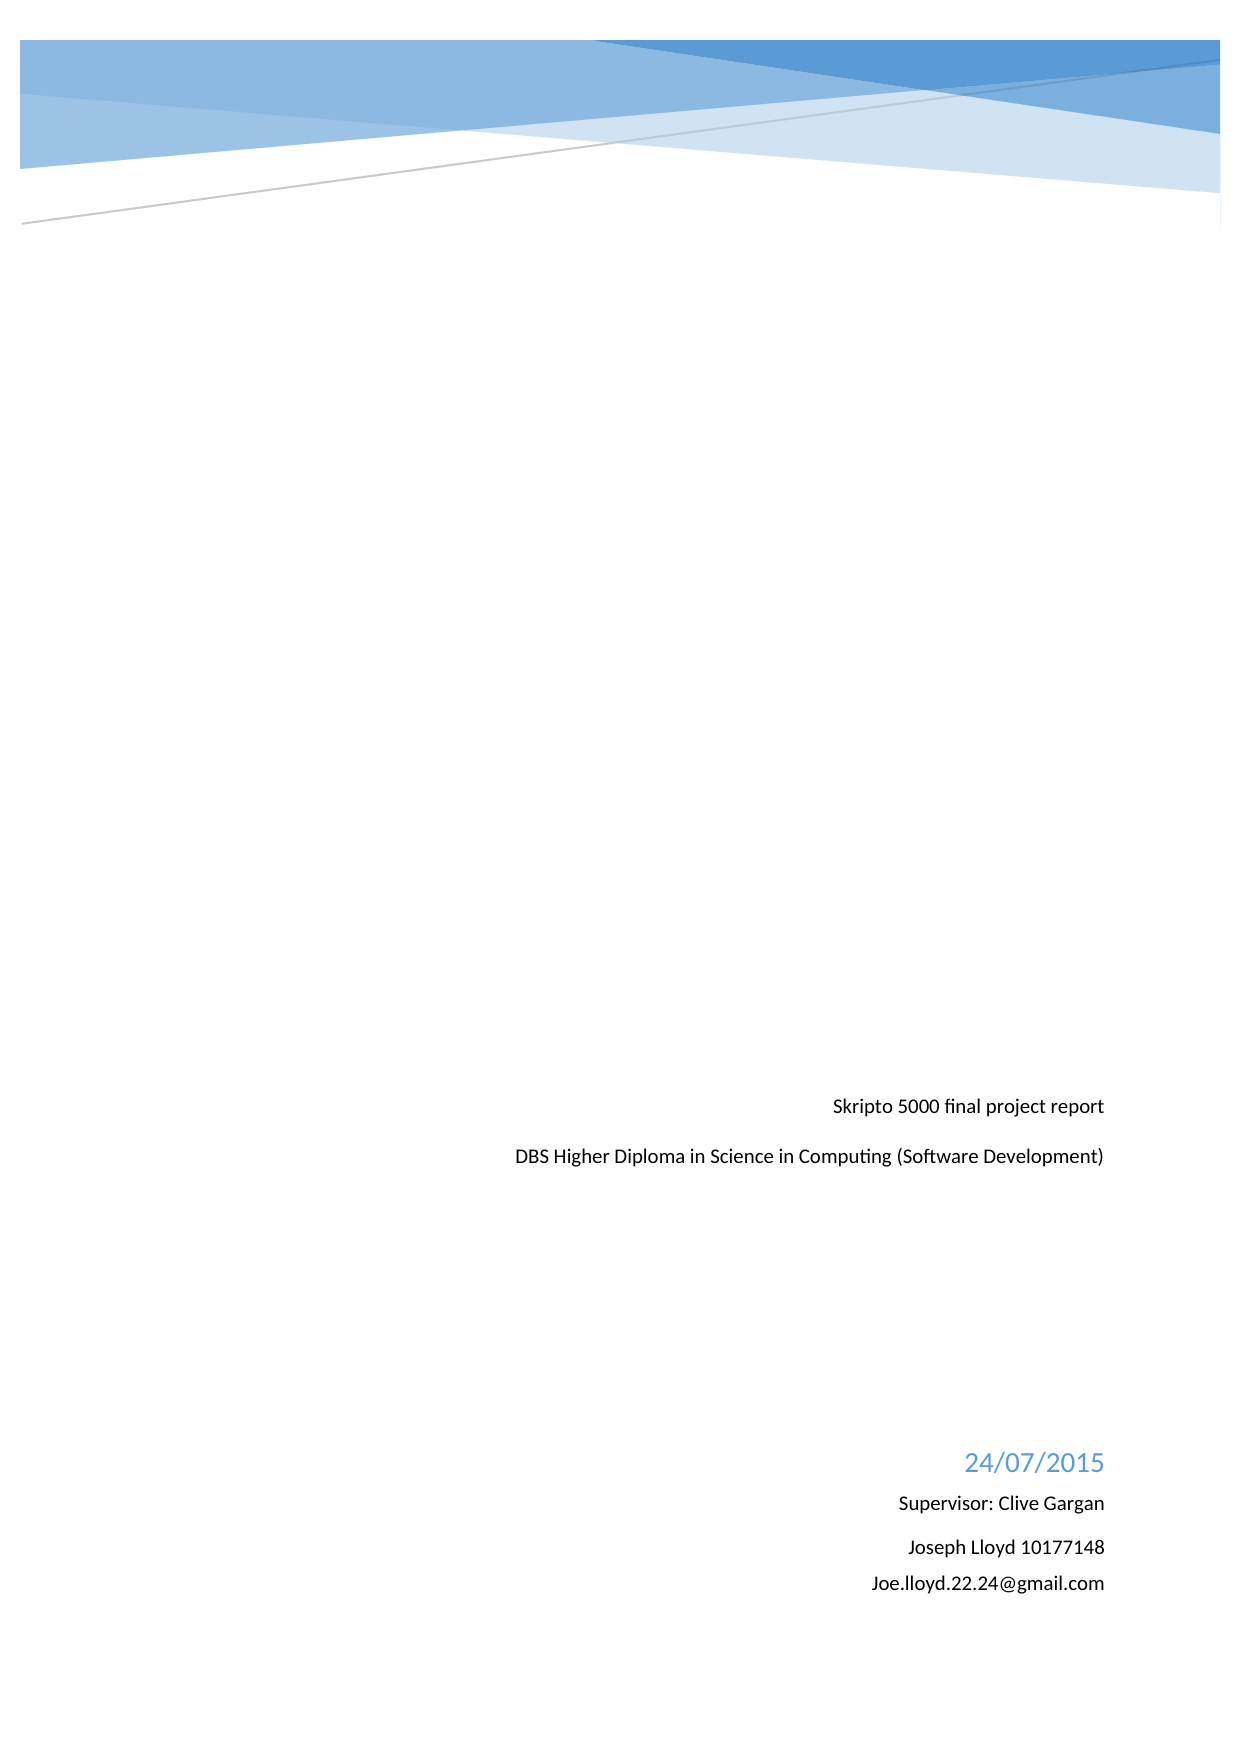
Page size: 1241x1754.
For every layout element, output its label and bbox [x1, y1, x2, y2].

picture [20, 40, 1221, 240]
